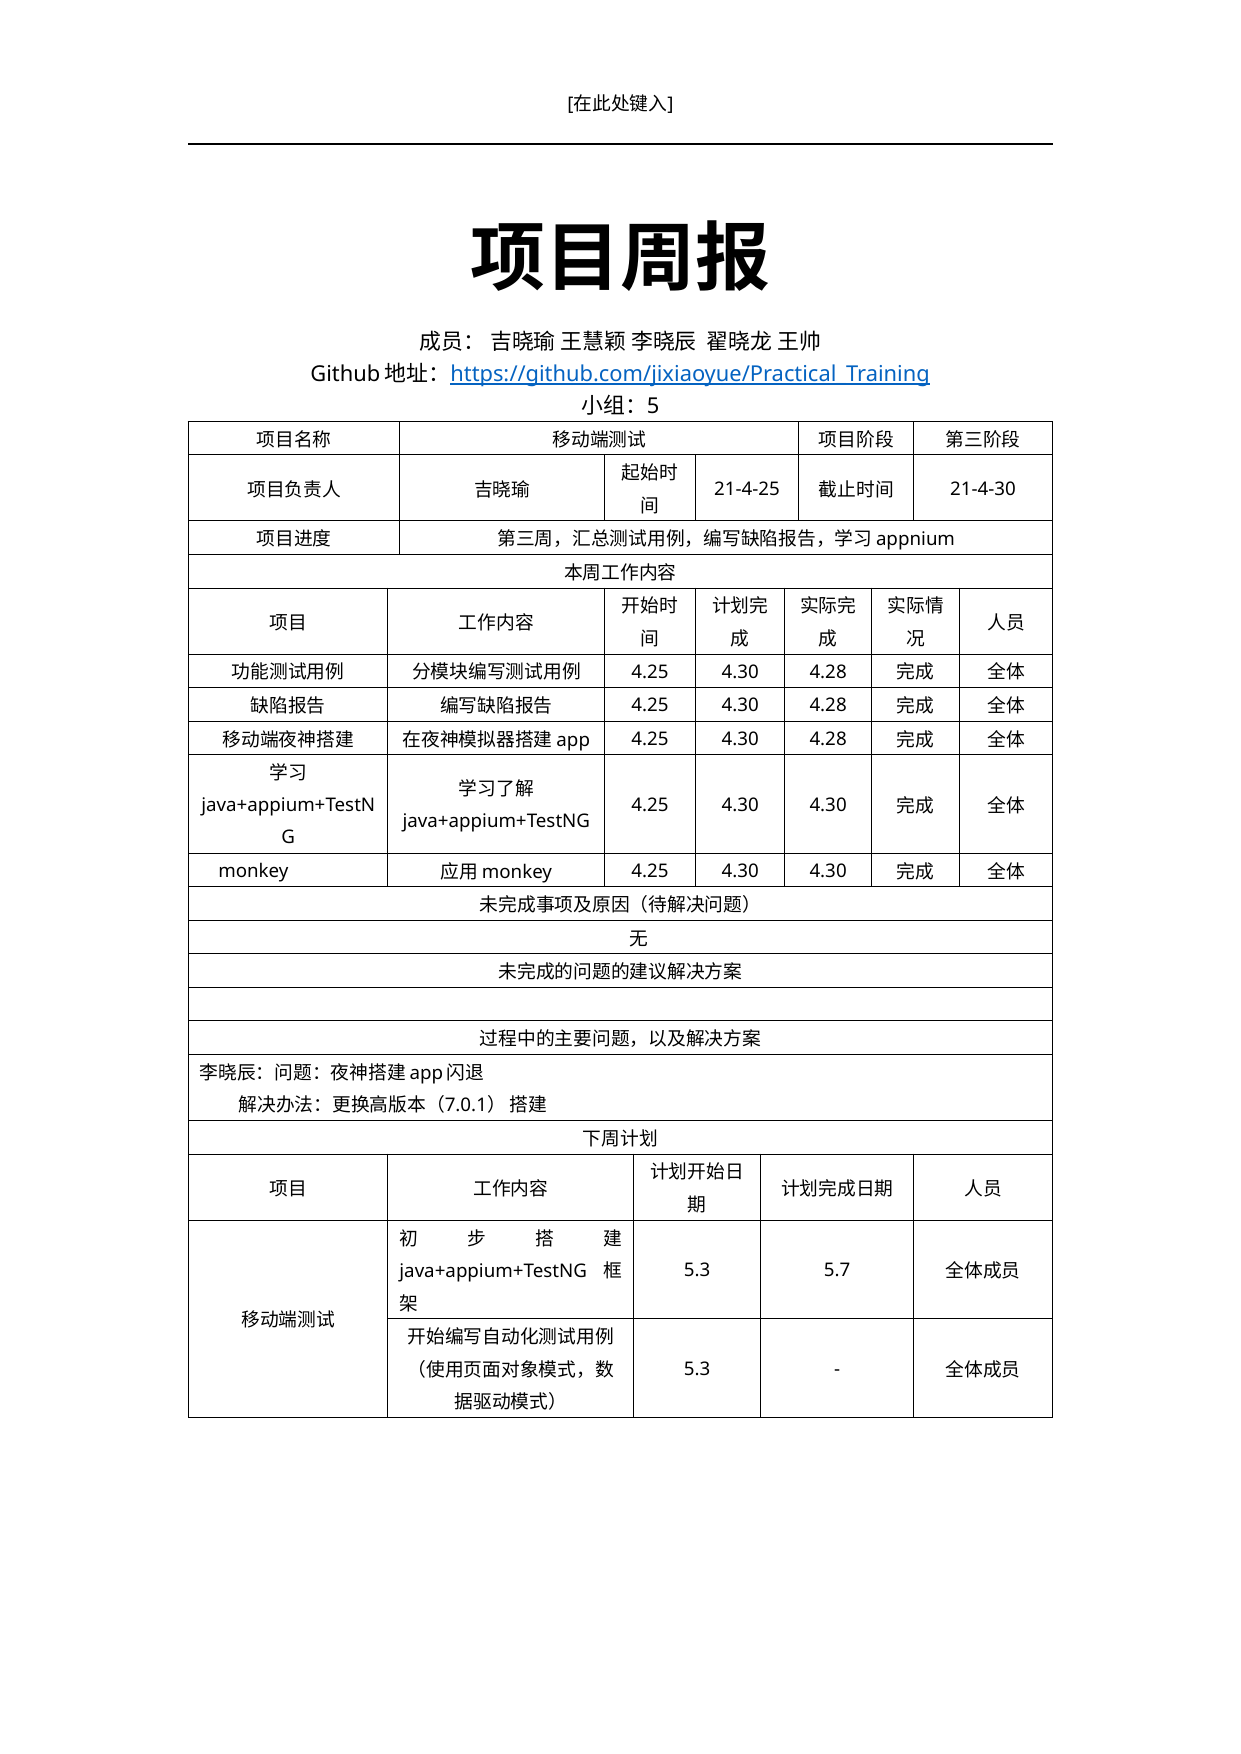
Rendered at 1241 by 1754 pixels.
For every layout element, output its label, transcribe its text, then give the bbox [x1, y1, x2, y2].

table_cell 未完成事项及原因（待解决问题） [189, 887, 1052, 920]
table_cell 项目 [189, 589, 387, 653]
table_cell 第三周，汇总测试用例，编写缺陷报告，学习appnium [400, 521, 1052, 554]
table_cell 项目进度 [189, 521, 399, 554]
table_header 项目阶段 [799, 422, 913, 454]
table_cell 开始编写自动化测试用例 （使用页面对象模式，数据驱动模式） [388, 1319, 633, 1417]
table_cell 分模块编写测试用例 [388, 655, 604, 687]
table_cell 功能测试用例 [189, 655, 387, 687]
table_cell 全体 [960, 755, 1052, 853]
table_cell 编写缺陷报告 [388, 688, 604, 721]
table_cell 4.30 [785, 854, 871, 886]
title 项目周报 [187, 187, 1053, 317]
table_cell 全体 [960, 722, 1052, 754]
table_cell 下周计划 [189, 1121, 1052, 1153]
table_cell monkey [189, 854, 387, 886]
table_cell 完成 [872, 655, 959, 687]
table_cell 4.25 [605, 722, 695, 754]
table_cell - [761, 1319, 913, 1417]
table_cell 全体成员 [914, 1221, 1052, 1318]
table_cell 初步搭建java+appium+TestNG框架 [388, 1221, 633, 1318]
table_cell 项目负责人 [189, 455, 399, 520]
text 成员： 吉晓瑜 王慧颖 李晓辰 翟晓龙 王帅 [187, 323, 1053, 356]
table_header 移动端测试 [400, 422, 798, 454]
table_cell 李晓辰：问题：夜神搭建app闪退 解决办法：更换高版本（7.0.1） 搭建 [189, 1055, 1052, 1120]
table_cell 计划完成日期 [761, 1155, 913, 1219]
table_cell 全体 [960, 655, 1052, 687]
table_cell 学习了解java+appium+TestNG [388, 755, 604, 853]
table_header 第三阶段 [914, 422, 1052, 454]
table_cell 应用monkey [388, 854, 604, 886]
text Github地址：https://github.com/jixiaoyue/Practical_Training [187, 356, 1053, 388]
table_cell 无 [189, 921, 1052, 953]
table_cell 人员 [914, 1155, 1052, 1219]
table_cell 过程中的主要问题，以及解决方案 [189, 1021, 1052, 1054]
table_cell 4.30 [785, 755, 871, 853]
table_cell 开始时间 [605, 589, 695, 653]
table_cell 学习java+appium+TestNG [189, 755, 387, 853]
text 小组：5 [187, 388, 1053, 421]
table_cell 完成 [872, 755, 959, 853]
table_cell 4.30 [696, 854, 784, 886]
table_cell 4.30 [696, 688, 784, 721]
table_cell 实际情况 [872, 589, 959, 653]
table_cell 完成 [872, 688, 959, 721]
table_cell 4.28 [785, 722, 871, 754]
table_cell 4.28 [785, 655, 871, 687]
table_cell 吉晓瑜 [400, 455, 604, 520]
table_cell 完成 [872, 854, 959, 886]
table_cell [189, 988, 1052, 1020]
table_cell 全体成员 [914, 1319, 1052, 1417]
table_cell 人员 [960, 589, 1052, 653]
table_cell 计划开始日期 [634, 1155, 760, 1219]
table_cell 4.30 [696, 755, 784, 853]
table_cell 移动端测试 [189, 1221, 387, 1417]
table_cell 4.25 [605, 688, 695, 721]
table_cell 4.30 [696, 655, 784, 687]
table_cell 计划完成 [696, 589, 784, 653]
table_cell 工作内容 [388, 589, 604, 653]
table_cell 在夜神模拟器搭建app [388, 722, 604, 754]
table_cell 5.3 [634, 1221, 760, 1318]
table_cell 全体 [960, 688, 1052, 721]
table_cell 缺陷报告 [189, 688, 387, 721]
table_cell 4.25 [605, 854, 695, 886]
table_cell 工作内容 [388, 1155, 633, 1219]
table_cell 截止时间 [799, 455, 913, 520]
table_cell 实际完成 [785, 589, 871, 653]
table_cell 4.25 [605, 755, 695, 853]
table_cell 4.25 [605, 655, 695, 687]
table_header 项目名称 [189, 422, 399, 454]
table_cell 4.30 [696, 722, 784, 754]
table_cell 5.7 [761, 1221, 913, 1318]
table_cell 本周工作内容 [189, 555, 1052, 587]
table_cell 21-4-25 [696, 455, 798, 520]
table_cell 未完成的问题的建议解决方案 [189, 954, 1052, 987]
table_cell 21-4-30 [914, 455, 1052, 520]
table_cell 项目 [189, 1155, 387, 1219]
table_cell 起始时间 [605, 455, 695, 520]
table_cell 5.3 [634, 1319, 760, 1417]
table_cell 完成 [872, 722, 959, 754]
table_cell 全体 [960, 854, 1052, 886]
table_cell 4.28 [785, 688, 871, 721]
table_cell 移动端夜神搭建 [189, 722, 387, 754]
